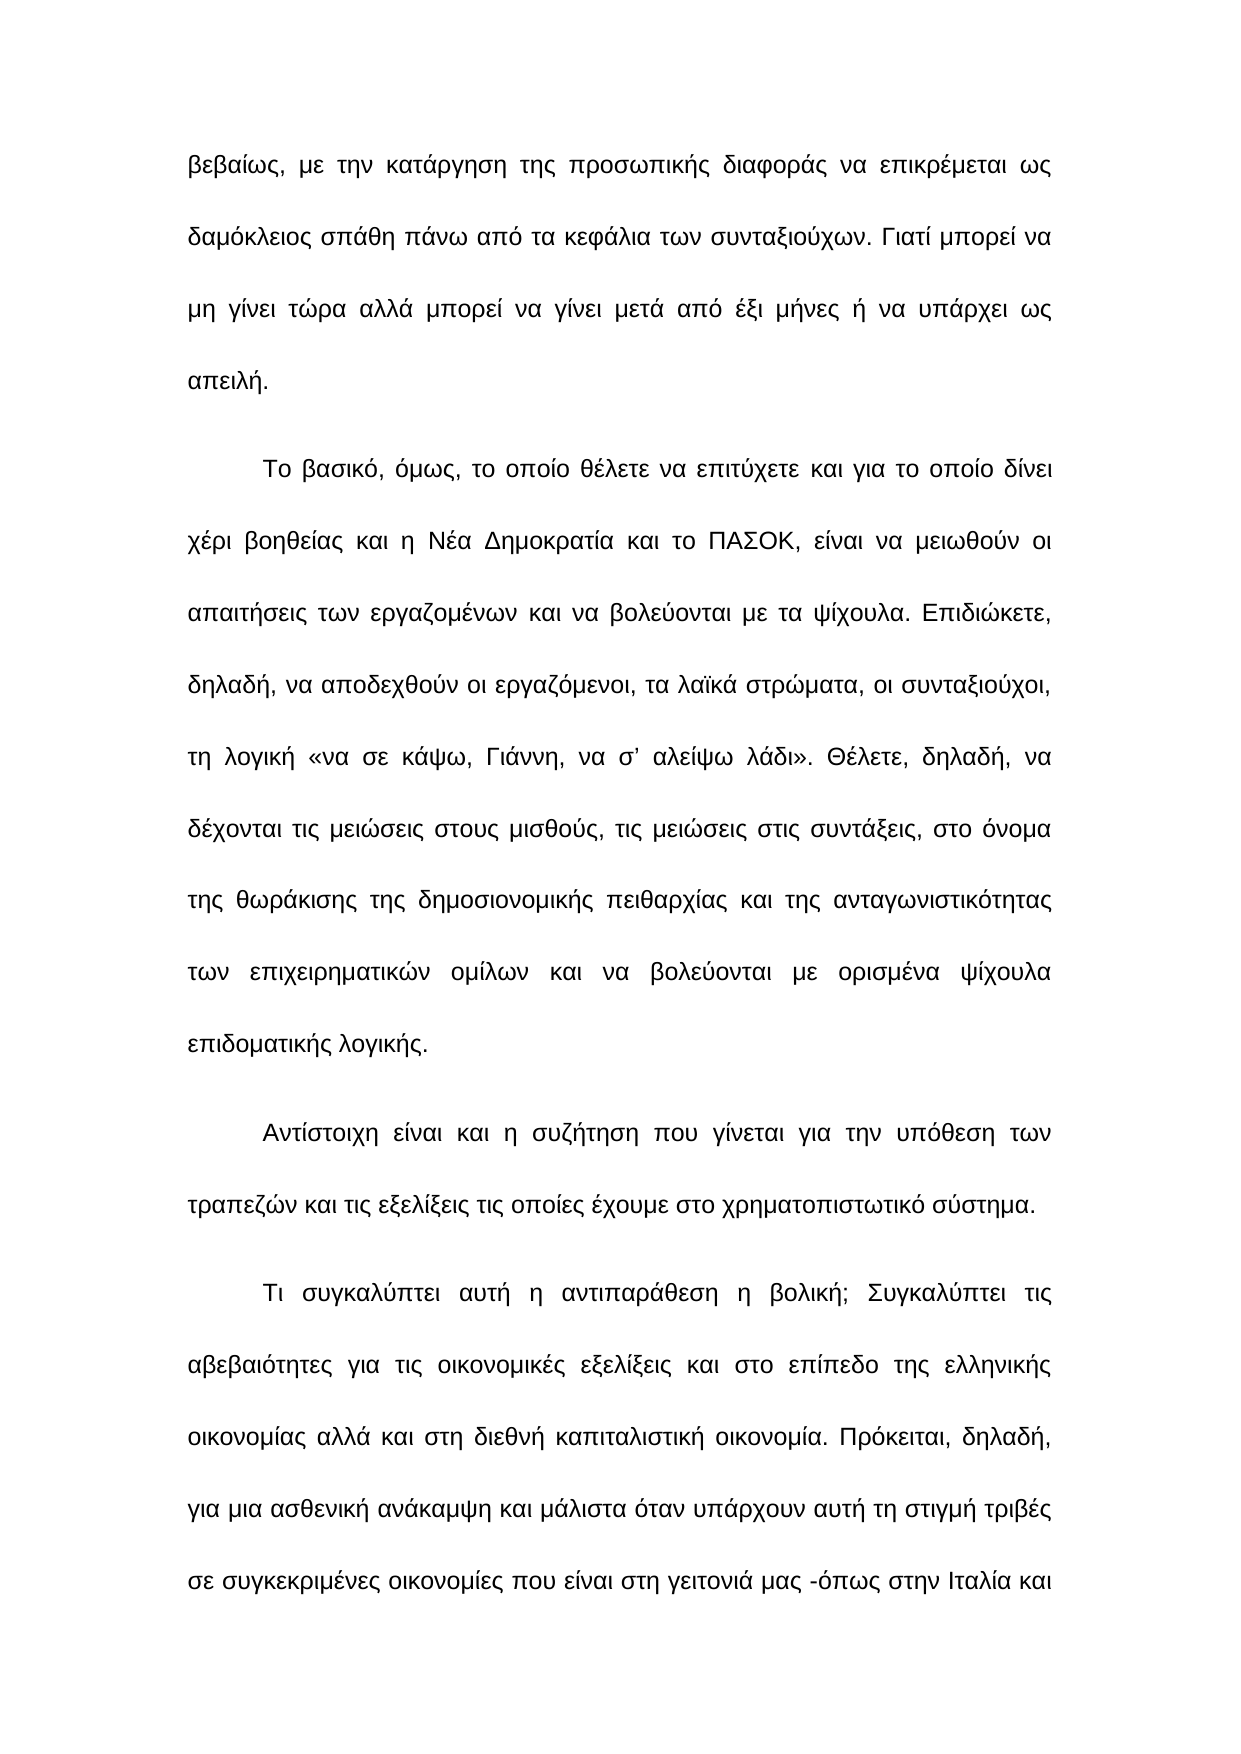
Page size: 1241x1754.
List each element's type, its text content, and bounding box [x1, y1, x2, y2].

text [187, 150, 1053, 394]
text Το βασικό, όμως, το οποίο θέλετε να επιτύχετε και για το οποίο δίνει χέρι βοηθείας και η Νέα Δημοκρατία και το ΠΑΣΟΚ, είναι να μειωθούν οι απαιτήσεις των εργαζομένων και να βολεύονται με τα ψίχουλα. Επιδιώκετε, δηλαδή, να αποδεχθούν οι εργαζόμενοι, τα λαϊκά στρώματα, οι συνταξιούχοι, τη λογική «να σε κάψω, Γιάννη, να σ’ αλείψω λάδι». Θέλετε, δηλαδή, να δέχονται τις μειώσεις στους μισθούς, τις μειώσεις στις συντάξεις, στο όνομα της θωράκισης της δημοσιονομικής πειθαρχίας και της ανταγωνιστικότητας των επιχειρηματικών ομίλων και να βολεύονται με ορισμένα ψίχουλα επιδοματικής λογικής. [187, 454, 1053, 1058]
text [187, 1278, 1053, 1594]
text Αντίστοιχη είναι και η συζήτηση που γίνεται για την υπόθεση των τραπεζών και τις εξελίξεις τις οποίες έχουμε στο χρηματοπιστωτικό σύστημα. [187, 1118, 1053, 1218]
